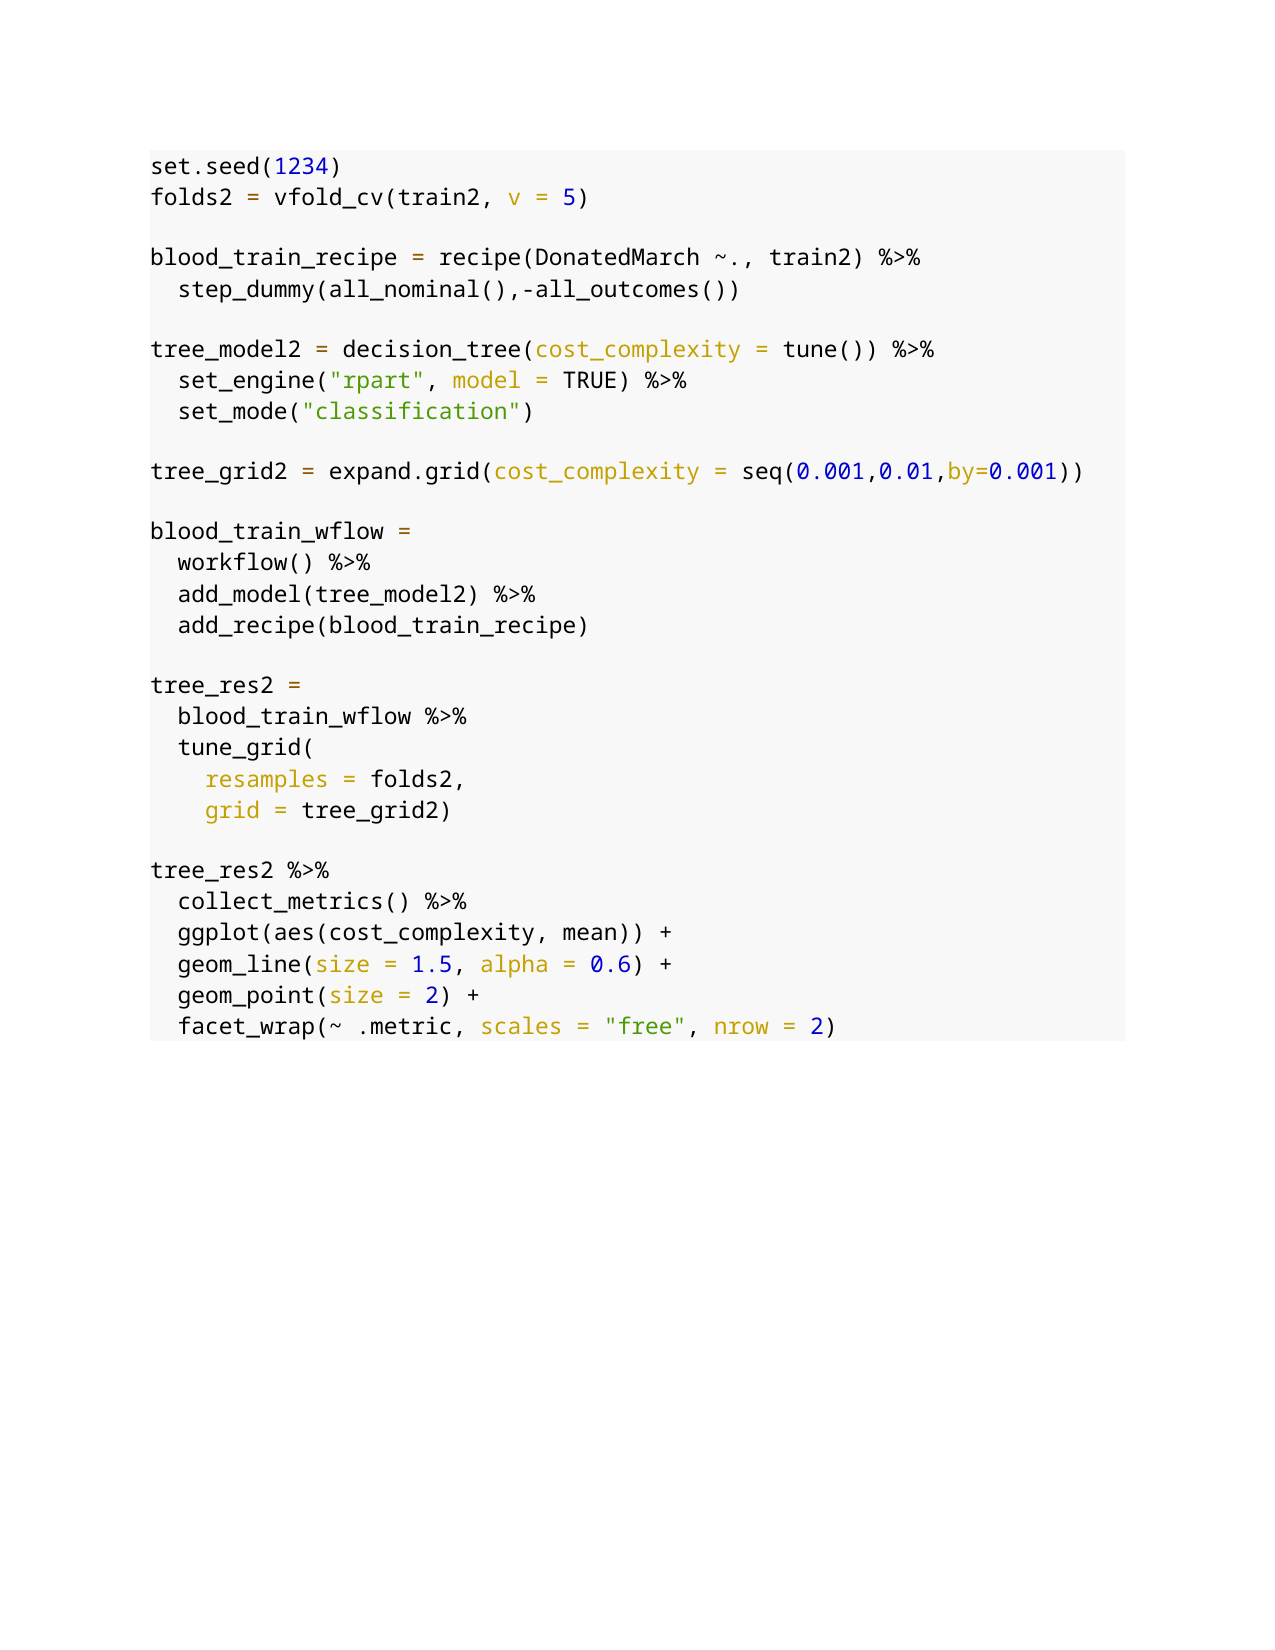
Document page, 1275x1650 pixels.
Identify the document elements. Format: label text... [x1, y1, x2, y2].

text set.seed(1234) folds2 = vfold_cv(train2, v = 5) blood_train_recipe = recipe(DonatedMarch ~., train2) %>% step_dummy(all_nominal(),-all_outcomes()) tree_model2 = decision_tree(cost_complexity = tune()) %>% set_engine("rpart", model = TRUE) %>% set_mode("classification") tree_grid2 = expand.grid(cost_complexity = seq(0.001,0.01,by=0.001)) blood_train_wflow = workflow() %>% add_model(tree_model2) %>% add_recipe(blood_train_recipe) tree_res2 = blood_train_wflow %>% tune_grid( resamples = folds2, grid = tree_grid2) tree_res2 %>% collect_metrics() %>% ggplot(aes(cost_complexity, mean)) + geom_line(size = 1.5, alpha = 0.6) + geom_point(size = 2) + facet_wrap(~ .metric, scales = "free", nrow = 2) [150, 150, 1125, 1041]
